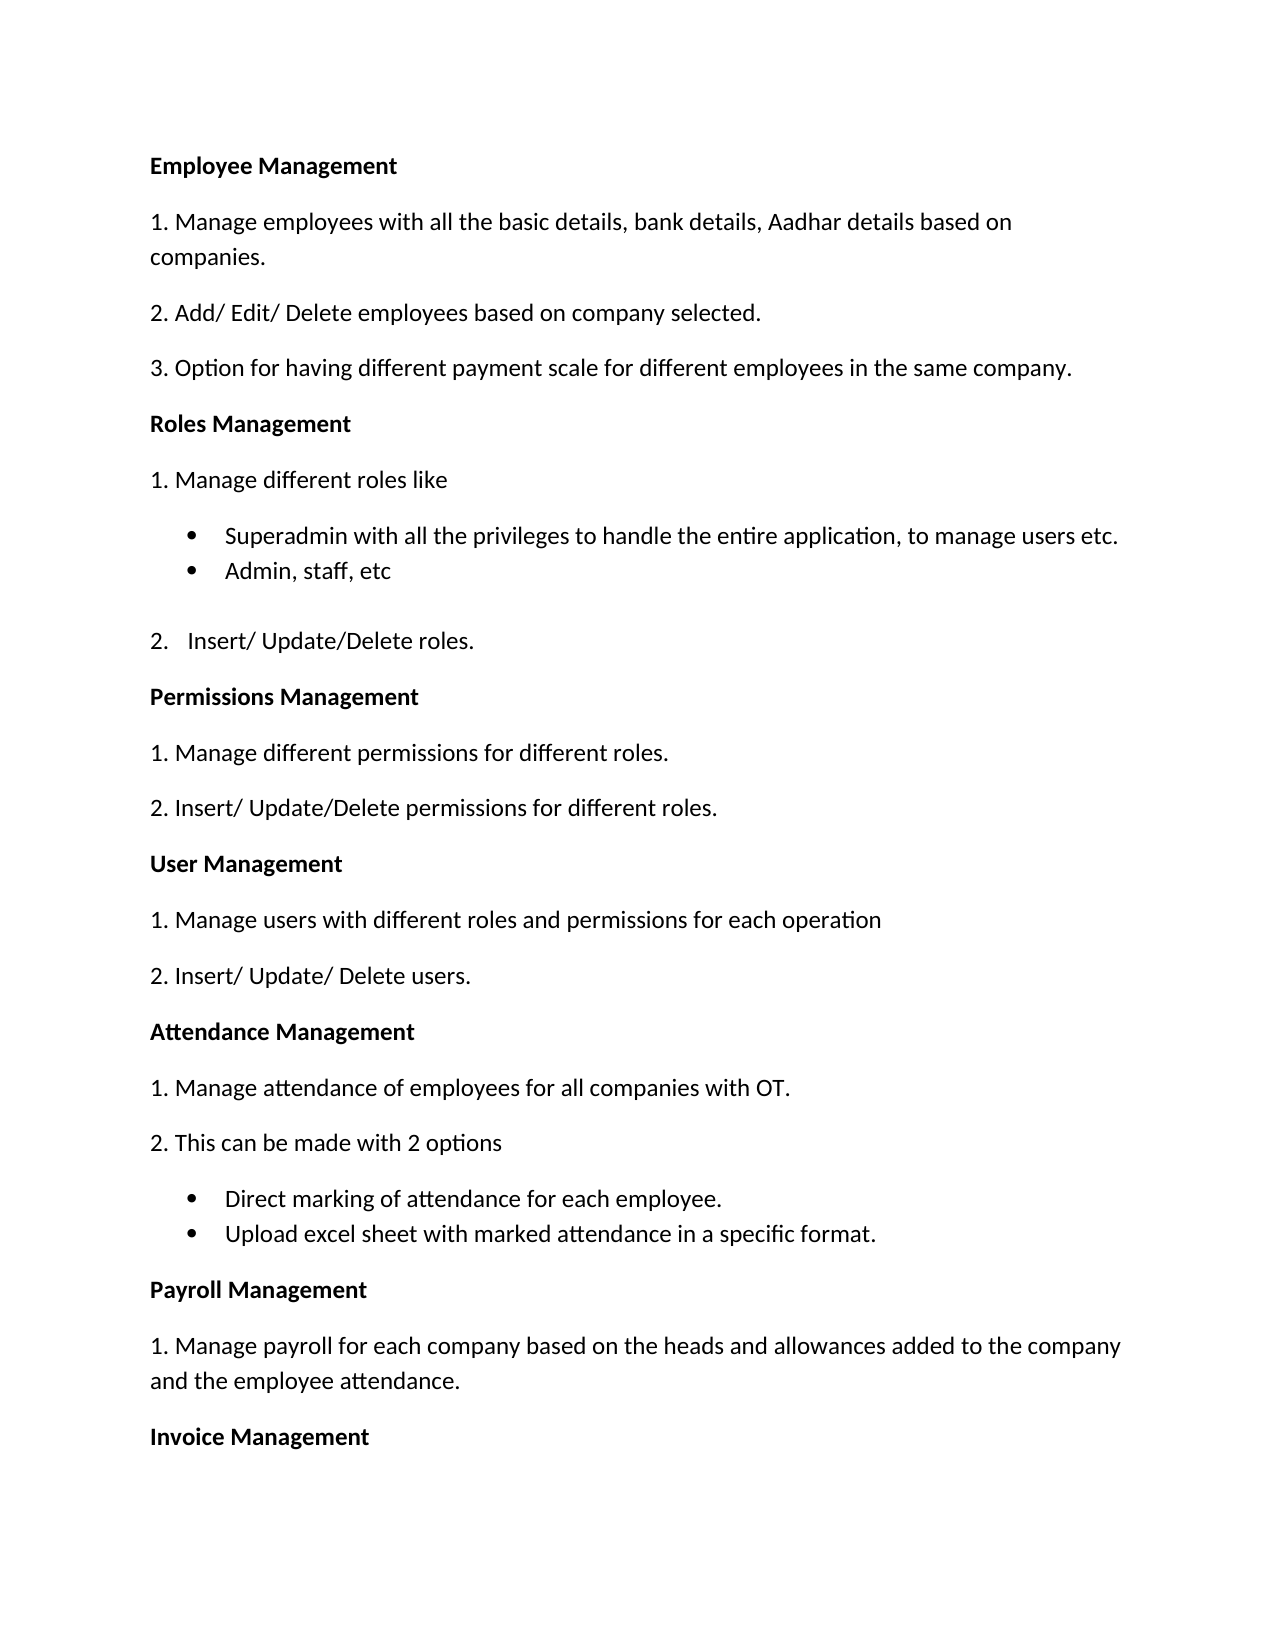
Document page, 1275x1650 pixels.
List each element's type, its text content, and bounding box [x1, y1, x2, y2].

list Admin, staff, etc [187, 555, 1125, 586]
text 1. Manage payroll for each company based on the heads and allowances added to the company and the employee attendance. [150, 1330, 1125, 1396]
text User Management [150, 848, 1125, 879]
text 1. Manage employees with all the basic details, bank details, Aadhar details based on companies. [150, 206, 1125, 271]
text 1. Manage different permissions for different roles. [150, 737, 1125, 767]
list Superadmin with all the privileges to handle the entire application, to manage users etc. [187, 520, 1125, 551]
text 1. Manage attendance of employees for all companies with OT. [150, 1072, 1125, 1102]
list Insert/ Update/Delete roles. [150, 625, 1125, 656]
text Employee Management [150, 150, 1125, 181]
list Direct marking of attendance for each employee. [187, 1183, 1125, 1214]
text 2. This can be made with 2 options [150, 1127, 1125, 1158]
text 3. Option for having different payment scale for different employees in the same company. [150, 352, 1125, 383]
text 2. Insert/ Update/Delete permissions for different roles. [150, 792, 1125, 823]
text Invoice Management [150, 1421, 1125, 1451]
text Roles Management [150, 408, 1125, 439]
text 1. Manage users with different roles and permissions for each operation [150, 904, 1125, 935]
list Upload excel sheet with marked attendance in a specific format. [187, 1218, 1125, 1249]
text Attendance Management [150, 1016, 1125, 1046]
text Permissions Management [150, 681, 1125, 711]
text 2. Insert/ Update/ Delete users. [150, 960, 1125, 991]
text Payroll Management [150, 1274, 1125, 1305]
text 1. Manage different roles like [150, 464, 1125, 495]
text 2. Add/ Edit/ Delete employees based on company selected. [150, 297, 1125, 327]
